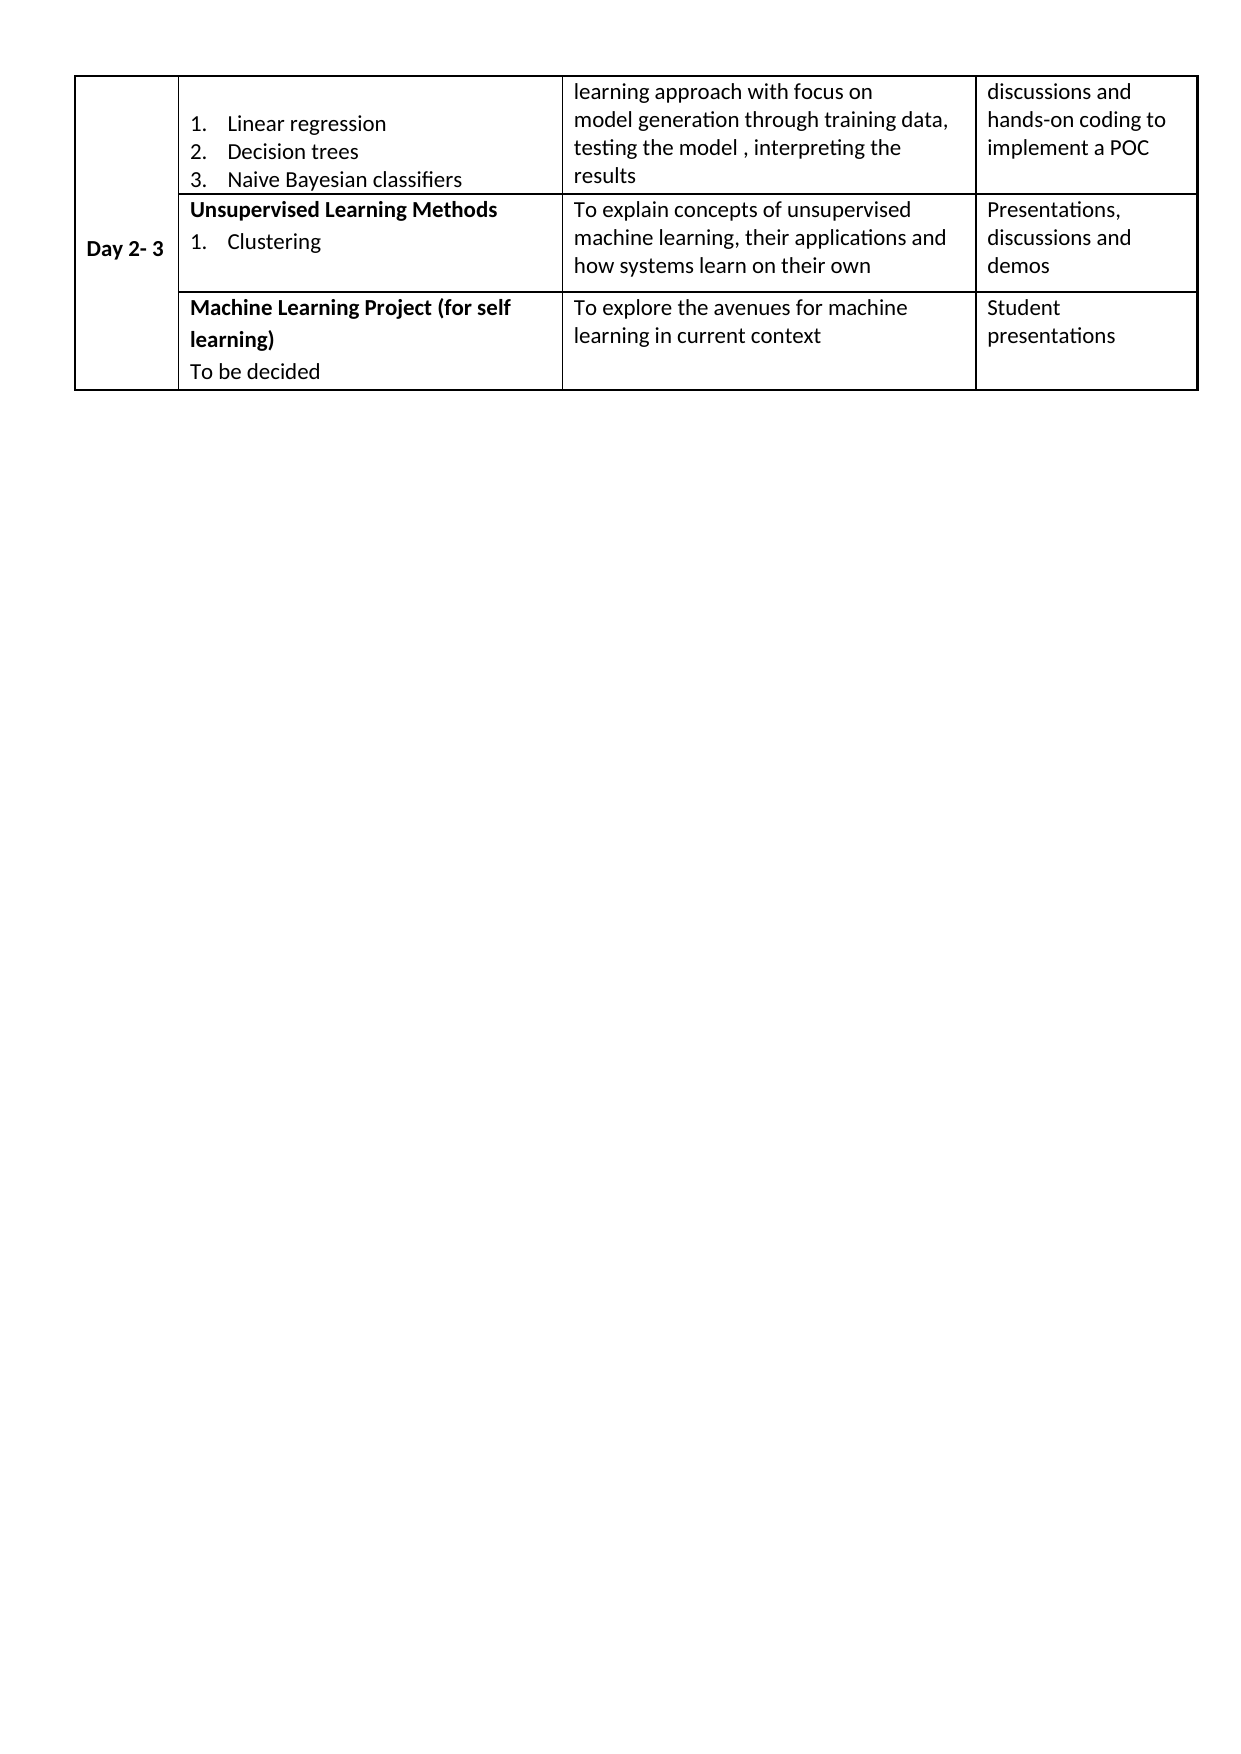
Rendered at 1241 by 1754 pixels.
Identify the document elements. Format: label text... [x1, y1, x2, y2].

table_cell To explain concepts of unsupervised machine learning, their applications and how systems learn on their own [563, 195, 975, 291]
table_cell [563, 77, 975, 193]
table_cell To explore the avenues for machine learning in current context [563, 293, 975, 389]
table_cell Unsupervised Learning Methods Clustering [179, 195, 562, 291]
table_cell Machine Learning Project (for self learning) To be decided [179, 293, 562, 389]
table_cell Presentations, discussions and demos [977, 195, 1196, 291]
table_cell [977, 77, 1196, 193]
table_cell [179, 77, 562, 193]
table_cell Student presentations [977, 293, 1196, 389]
